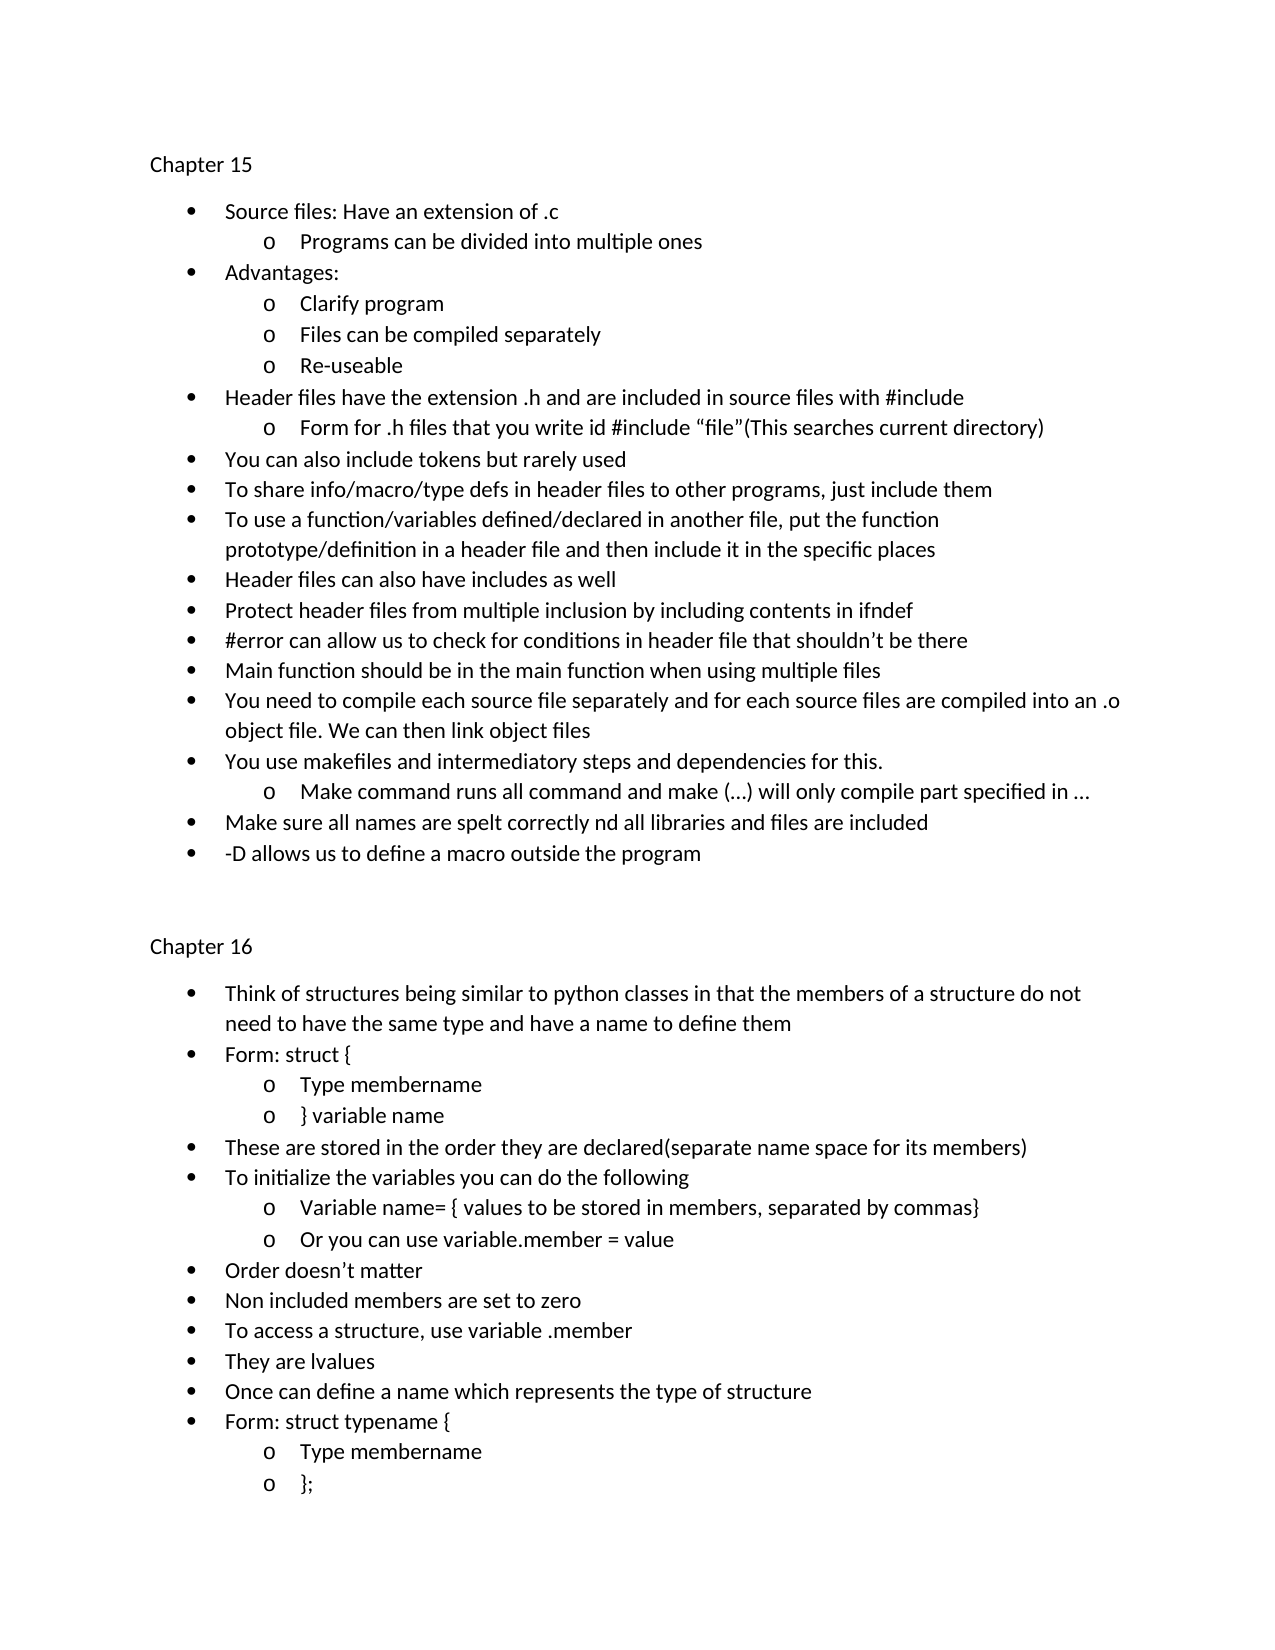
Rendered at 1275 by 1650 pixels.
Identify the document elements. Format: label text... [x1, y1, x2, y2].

list To share info/macro/type defs in header files to other programs, just include them [187, 475, 1125, 503]
list You use makefiles and intermediatory steps and dependencies for this. [187, 747, 1125, 775]
list Header files have the extension .h and are included in source files with #include [187, 383, 1125, 411]
list Non included members are set to zero [187, 1286, 1125, 1314]
list Type membername [262, 1437, 1125, 1467]
list Form for .h files that you write id #include “file”(This searches current directory) [262, 413, 1125, 442]
list Make sure all names are spelt correctly nd all libraries and files are included [187, 808, 1125, 837]
list Files can be compiled separately [262, 320, 1125, 349]
text Chapter 15 [150, 150, 1125, 178]
list Header files can also have includes as well [187, 566, 1125, 594]
list Programs can be divided into multiple ones [262, 227, 1125, 256]
list Variable name= { values to be stored in members, separated by commas} [262, 1193, 1125, 1222]
list Advantages: [187, 258, 1125, 287]
list Protect header files from multiple inclusion by including contents in ifndef [187, 596, 1125, 624]
list Re-useable [262, 352, 1125, 381]
list Clarify program [262, 289, 1125, 318]
list To use a function/variables defined/declared in another file, put the function prototype/definition in a header file and then include it in the specific places [187, 505, 1125, 563]
list } variable name [262, 1101, 1125, 1131]
list Form: struct typename { [187, 1407, 1125, 1435]
list Or you can use variable.member = value [262, 1225, 1125, 1254]
list Source files: Have an extension of .c [187, 197, 1125, 225]
list Think of structures being similar to python classes in that the members of a structure do not need to have the same type and have a name to define them [187, 979, 1125, 1038]
list -D allows us to define a macro outside the program [187, 839, 1125, 867]
list You need to compile each source file separately and for each source files are compiled into an .o object file. We can then link object files [187, 686, 1125, 745]
list #error can allow us to check for conditions in header file that shouldn’t be there [187, 626, 1125, 654]
list }; [262, 1469, 1125, 1498]
text Chapter 16 [150, 932, 1125, 961]
list They are lvalues [187, 1347, 1125, 1375]
list Form: struct { [187, 1040, 1125, 1068]
list Main function should be in the main function when using multiple files [187, 656, 1125, 684]
list To access a structure, use variable .member [187, 1317, 1125, 1345]
list Make command runs all command and make (…) will only compile part specified in … [262, 777, 1125, 806]
list These are stored in the order they are declared(separate name space for its members) [187, 1133, 1125, 1161]
list Type membername [262, 1070, 1125, 1099]
list Order doesn’t matter [187, 1256, 1125, 1284]
list Once can define a name which represents the type of structure [187, 1377, 1125, 1405]
list You can also include tokens but rarely used [187, 445, 1125, 473]
list To initialize the variables you can do the following [187, 1163, 1125, 1191]
